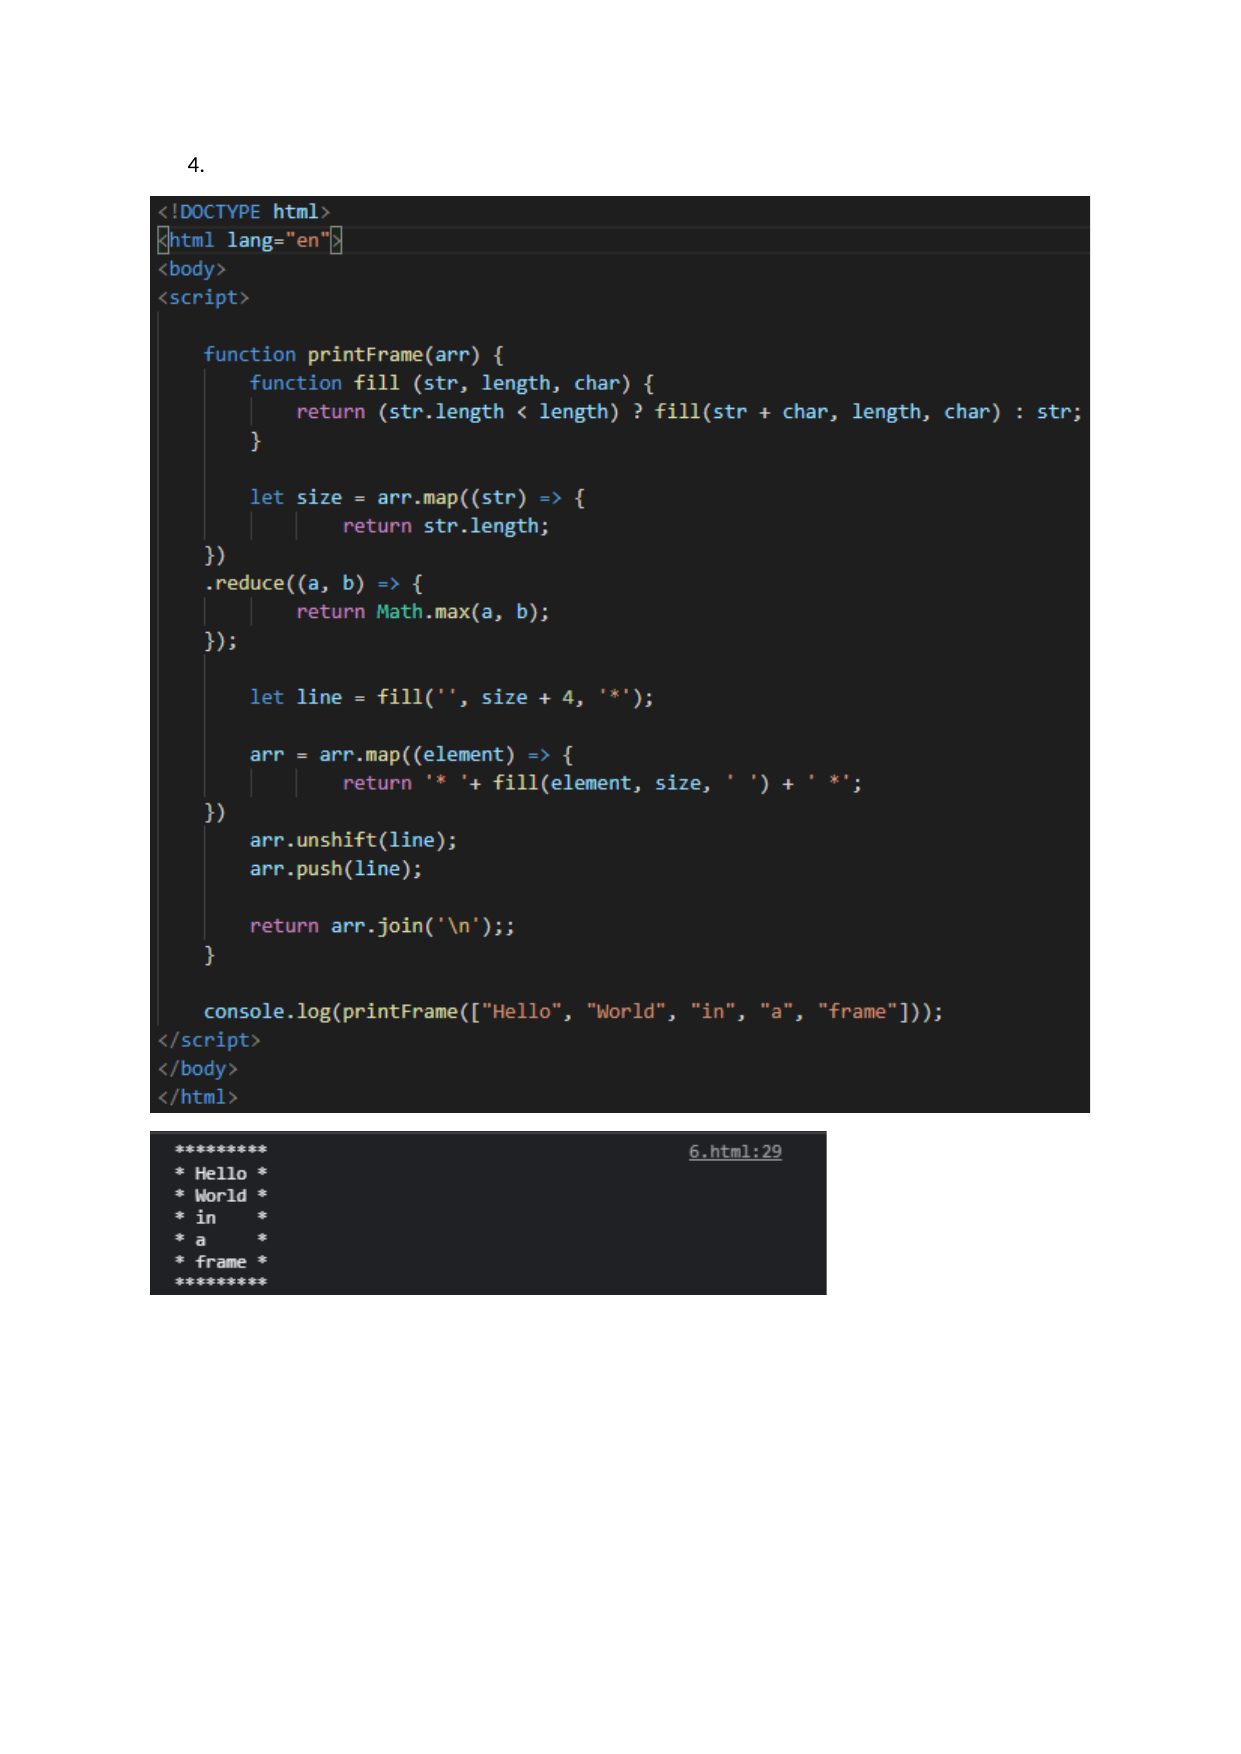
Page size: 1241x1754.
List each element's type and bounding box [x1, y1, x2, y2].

picture [150, 1131, 827, 1295]
picture [150, 196, 1091, 1113]
